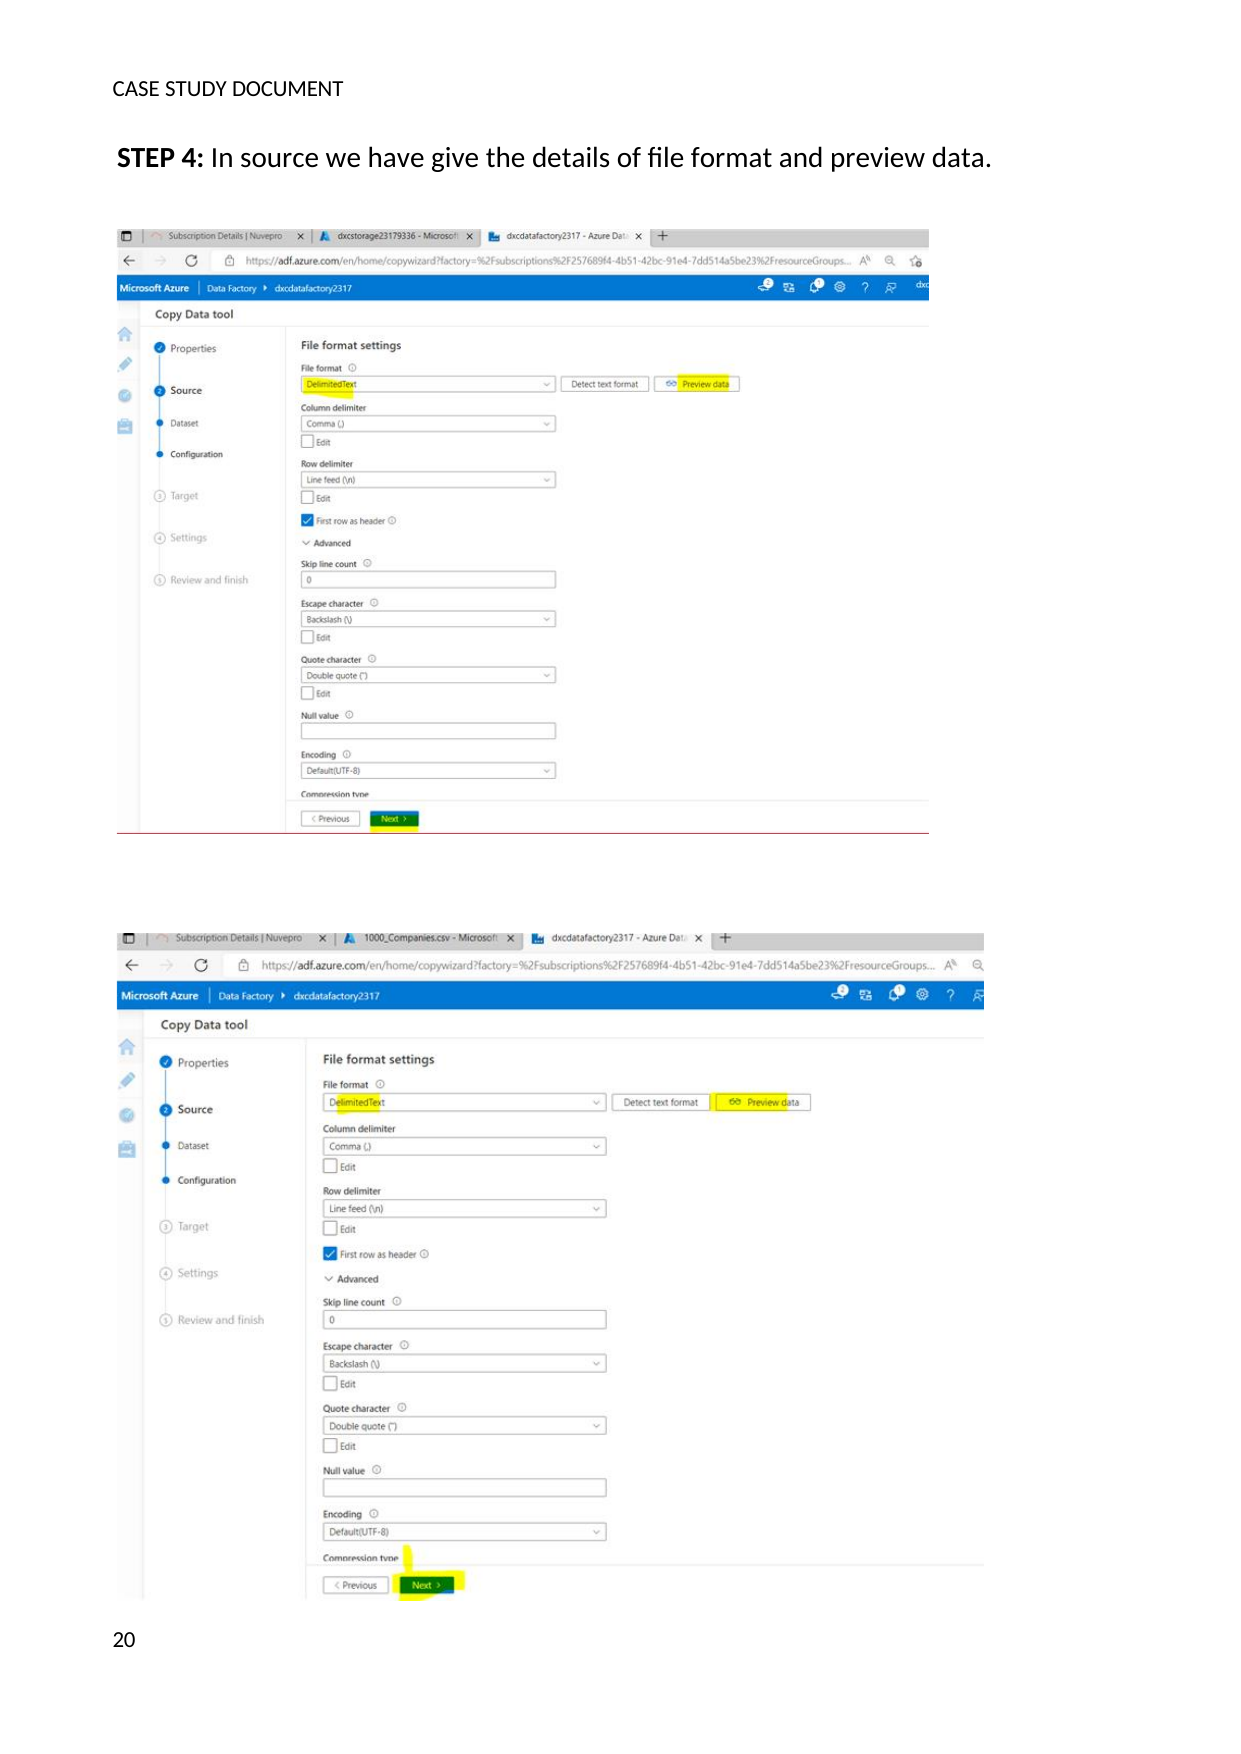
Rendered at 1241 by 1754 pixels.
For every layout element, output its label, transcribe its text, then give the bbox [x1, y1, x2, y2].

picture [116, 933, 984, 1601]
picture [116, 229, 929, 834]
text STEP 4: In source we have give the details of file format and preview data. [117, 139, 1083, 175]
